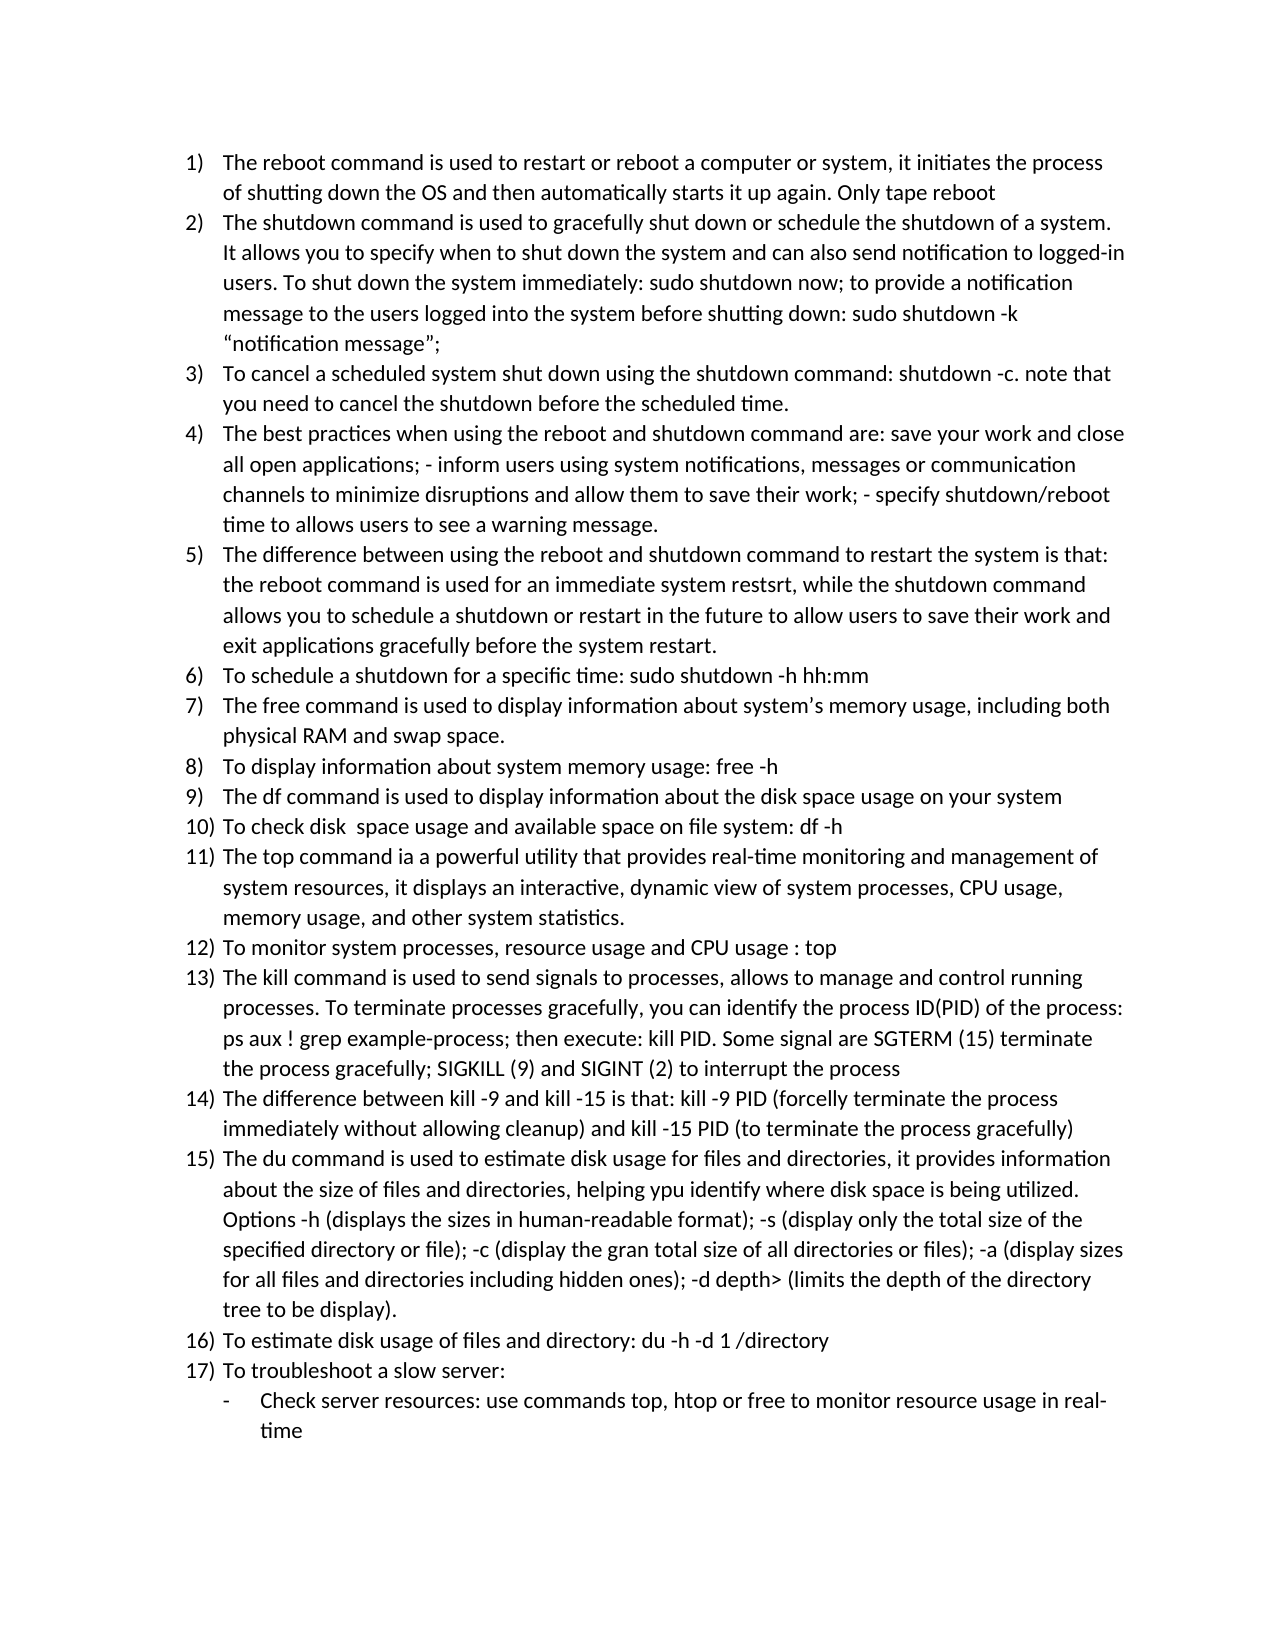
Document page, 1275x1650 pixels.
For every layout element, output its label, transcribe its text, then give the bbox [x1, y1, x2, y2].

list The top command ia a powerful utility that provides real-time monitoring and management of system resources, it displays an interactive, dynamic view of system processes, CPU usage, memory usage, and other system statistics. [185, 842, 1127, 931]
list To estimate disk usage of files and directory: du -h -d 1 /directory [185, 1326, 1127, 1354]
list The best practices when using the reboot and shutdown command are: save your work and close all open applications; - inform users using system notifications, messages or communication channels to minimize disruptions and allow them to save their work; - specify shutdown/reboot time to allows users to see a warning message. [185, 419, 1127, 538]
list The du command is used to estimate disk usage for files and directories, it provides information about the size of files and directories, helping ypu identify where disk space is being utilized. Options -h (displays the sizes in human-readable format); -s (display only the total size of the specified directory or file); -c (display the gran total size of all directories or files); -a (display sizes for all files and directories including hidden ones); -d depth> (limits the depth of the directory tree to be display). [185, 1144, 1127, 1323]
list To troubleshoot a slow server: [185, 1356, 1127, 1384]
list The kill command is used to send signals to processes, allows to manage and control running processes. To terminate processes gracefully, you can identify the process ID(PID) of the process: ps aux ! grep example-process; then execute: kill PID. Some signal are SGTERM (15) terminate the process gracefully; SIGKILL (9) and SIGINT (2) to interrupt the process [185, 963, 1127, 1082]
list To check disk space usage and available space on file system: df -h [185, 812, 1127, 840]
list The df command is used to display information about the disk space usage on your system [185, 782, 1127, 810]
list To cancel a scheduled system shut down using the shutdown command: shutdown -c. note that you need to cancel the shutdown before the scheduled time. [185, 359, 1127, 417]
list The free command is used to display information about system’s memory usage, including both physical RAM and swap space. [185, 691, 1127, 749]
list The difference between kill -9 and kill -15 is that: kill -9 PID (forcelly terminate the process immediately without allowing cleanup) and kill -15 PID (to terminate the process gracefully) [185, 1084, 1127, 1142]
list Check server resources: use commands top, htop or free to monitor resource usage in real-time [223, 1386, 1127, 1444]
list The reboot command is used to restart or reboot a computer or system, it initiates the process of shutting down the OS and then automatically starts it up again. Only tape reboot [185, 148, 1127, 206]
list To display information about system memory usage: free -h [185, 752, 1127, 780]
list The difference between using the reboot and shutdown command to restart the system is that: the reboot command is used for an immediate system restsrt, while the shutdown command allows you to schedule a shutdown or restart in the future to allow users to save their work and exit applications gracefully before the system restart. [185, 540, 1127, 659]
list The shutdown command is used to gracefully shut down or schedule the shutdown of a system. It allows you to specify when to shut down the system and can also send notification to logged-in users. To shut down the system immediately: sudo shutdown now; to provide a notification message to the users logged into the system before shutting down: sudo shutdown -k “notification message”; [185, 208, 1127, 357]
list To monitor system processes, resource usage and CPU usage : top [185, 933, 1127, 961]
list To schedule a shutdown for a specific time: sudo shutdown -h hh:mm [185, 661, 1127, 689]
